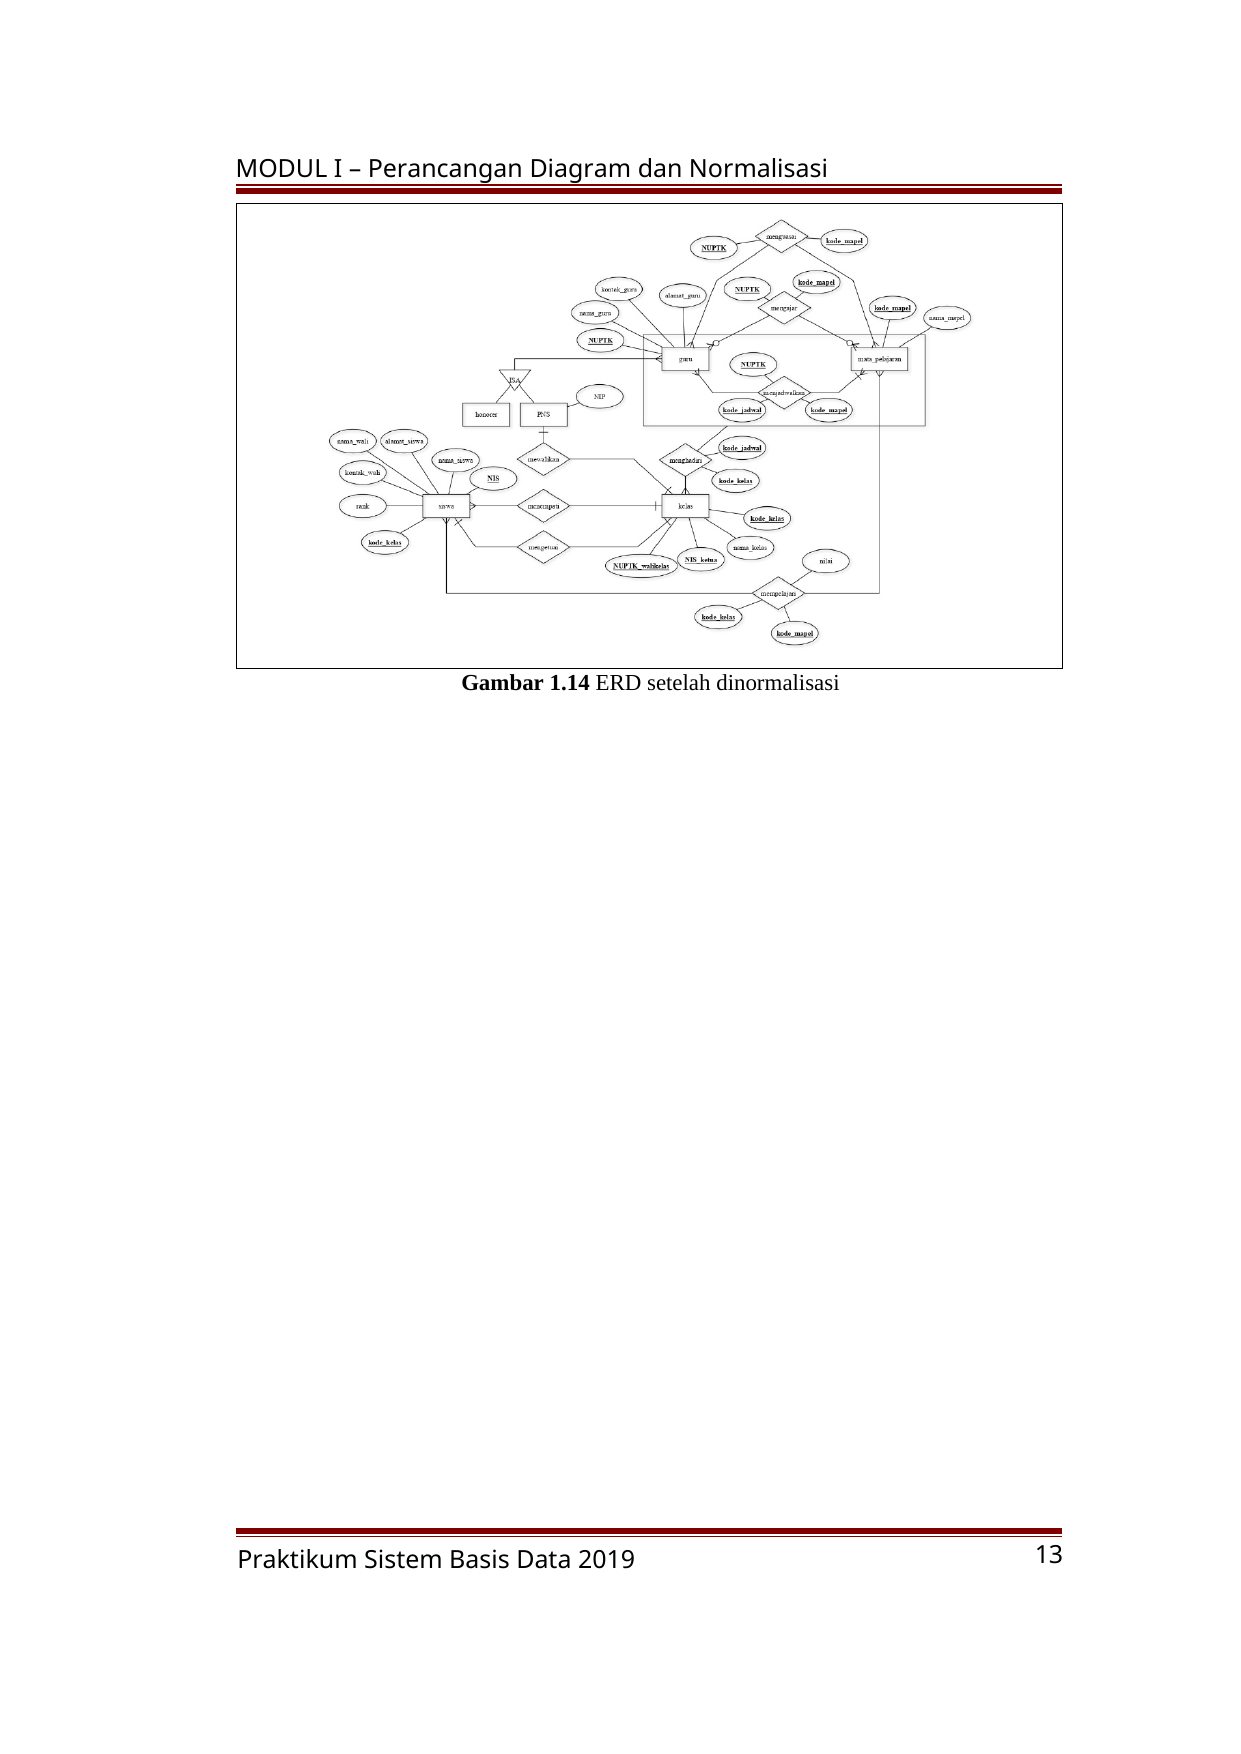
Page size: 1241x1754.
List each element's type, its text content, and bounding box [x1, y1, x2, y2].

text Gambar 1.14 ERD setelah dinormalisasi [238, 669, 1063, 696]
table_header [237, 204, 1062, 668]
picture [320, 210, 979, 654]
